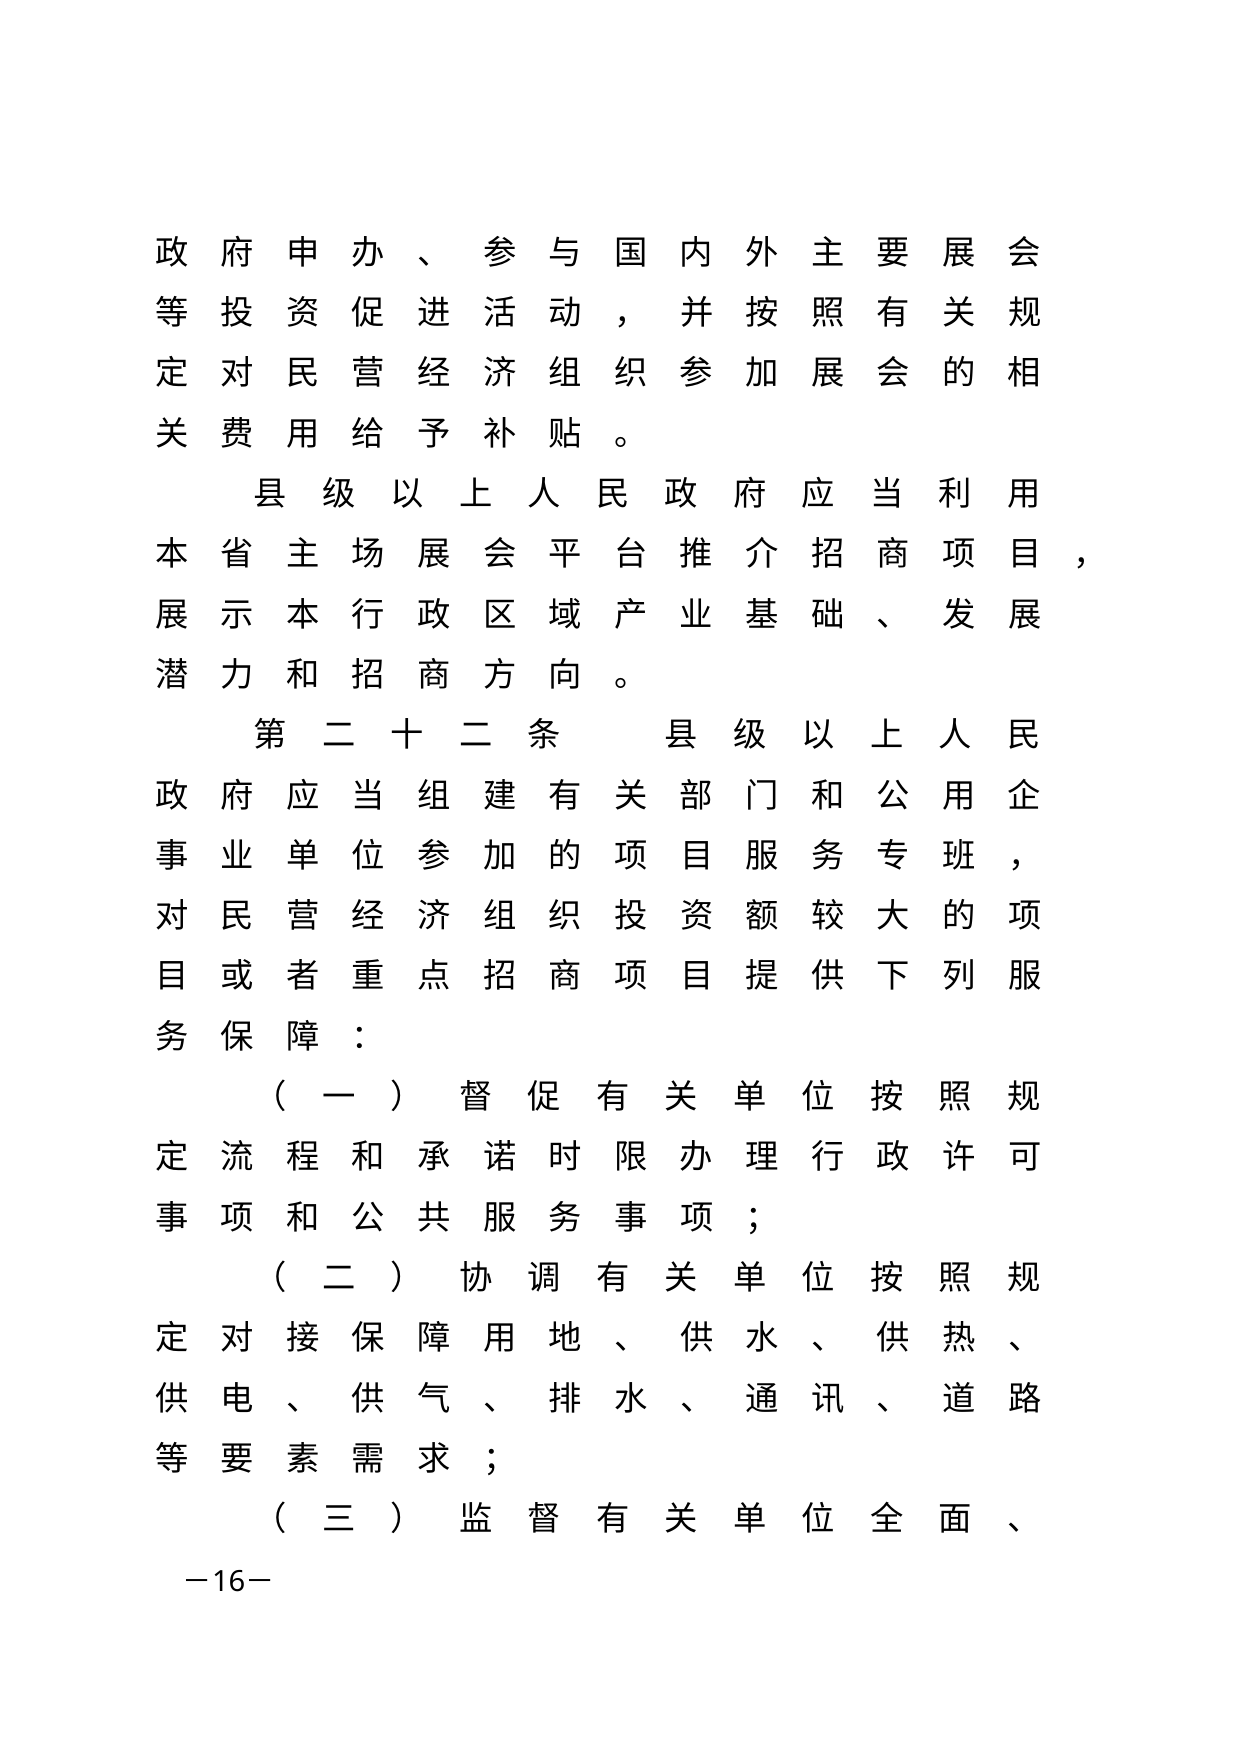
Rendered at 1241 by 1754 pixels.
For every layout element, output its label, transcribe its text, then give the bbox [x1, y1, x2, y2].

text （三）监督有关单位全面、及时兑现投资支持政策承诺； [155, 1486, 1073, 1546]
text 县级以上人民政府应当利用本省主场展会平台推介招商项目，展示本行政区域产业基础、发展潜力和招商方向。 [155, 461, 1073, 702]
text （二）协调有关单位按照规定对接保障用地、供水、供热、供电、供气、排水、通讯、道路等要素需求； [155, 1245, 1073, 1486]
text 第二十一条 鼓励各级人民政府申办、参与国内外主要展会等投资促进活动，并按照有关规定对民营经济组织参加展会的相关费用给予补贴。 [155, 219, 1073, 461]
text （一）督促有关单位按照规定流程和承诺时限办理行政许可事项和公共服务事项； [155, 1064, 1073, 1245]
text 第二十二条 县级以上人民政府应当组建有关部门和公用企事业单位参加的项目服务专班，对民营经济组织投资额较大的项目或者重点招商项目提供下列服务保障： [155, 702, 1073, 1064]
